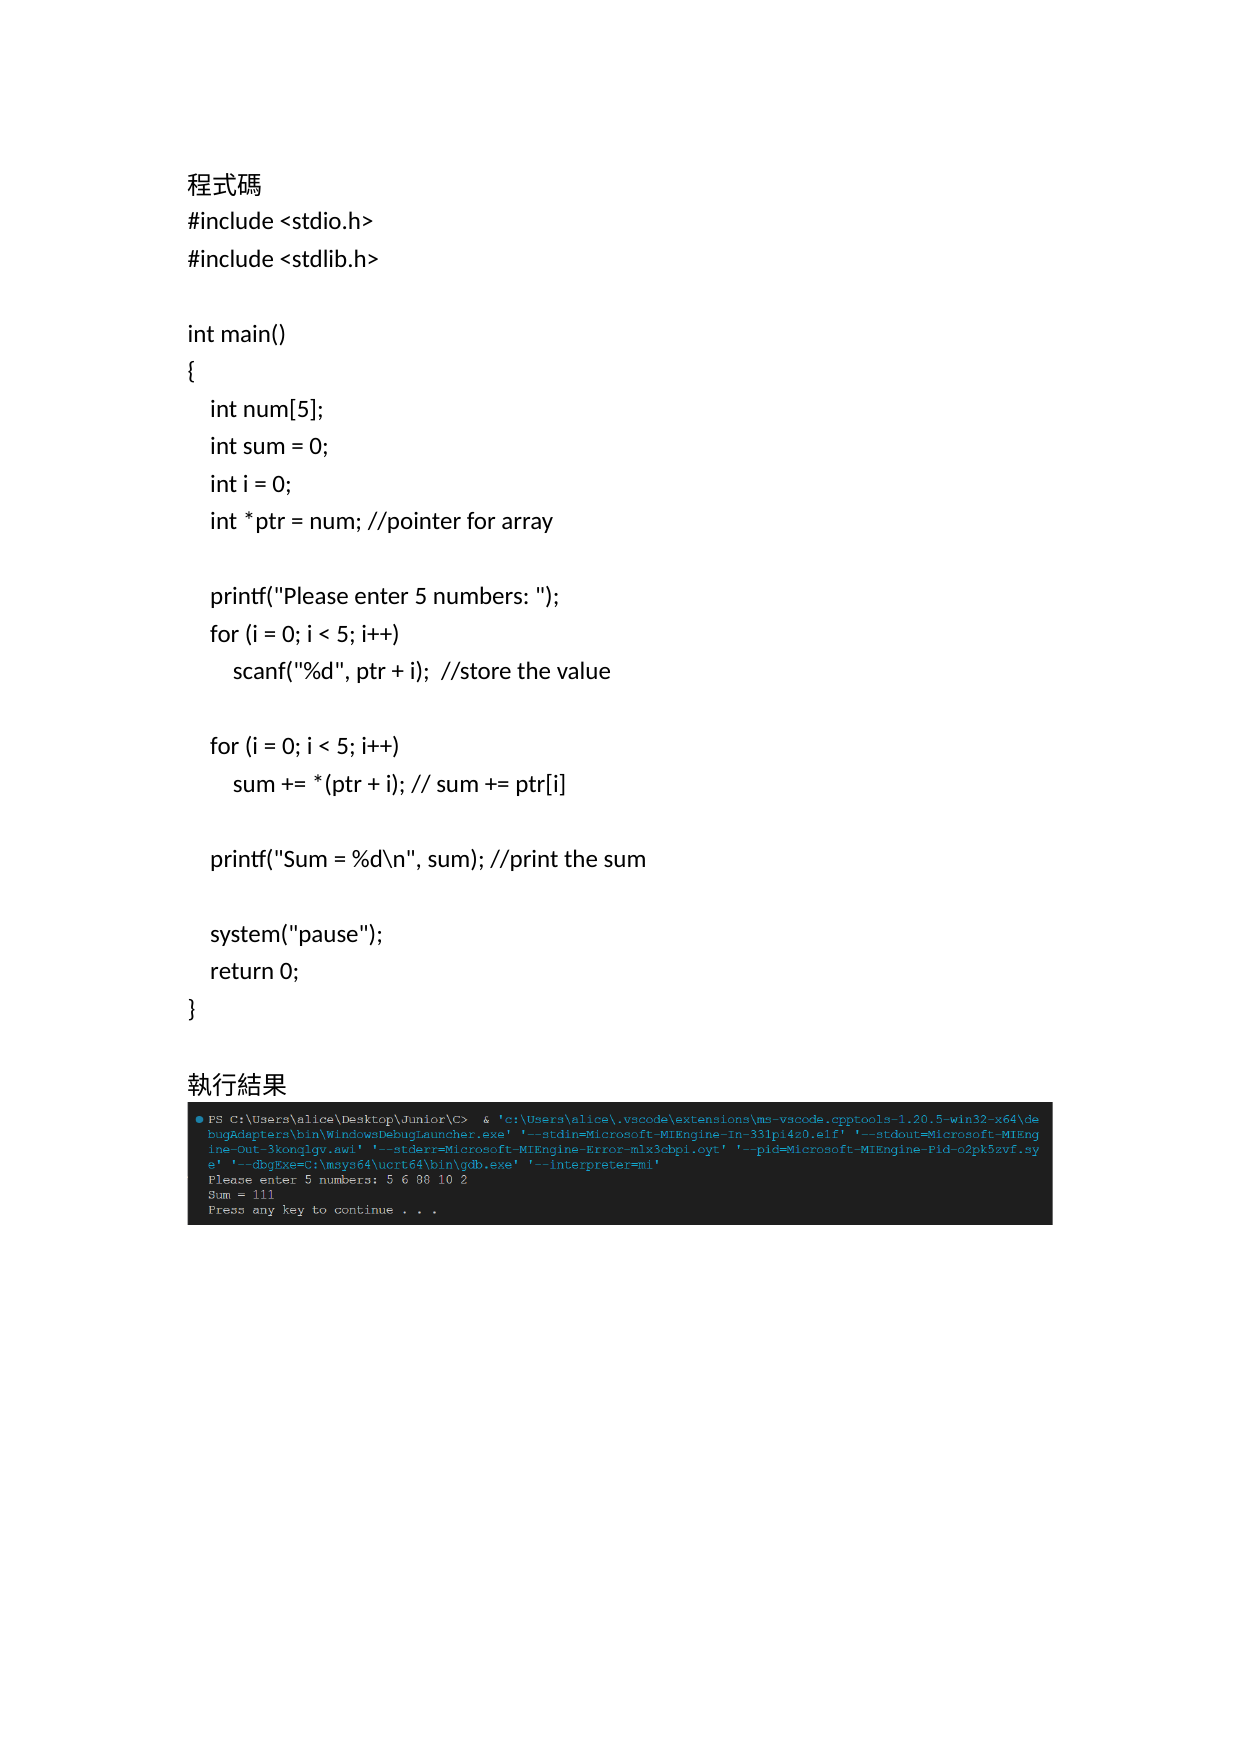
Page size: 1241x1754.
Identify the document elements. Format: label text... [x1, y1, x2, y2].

text 程式碼 [187, 164, 1053, 202]
text { [187, 352, 1053, 389]
text printf("Please enter 5 numbers: "); [187, 577, 1053, 614]
text #include <stdlib.h> [187, 239, 1053, 277]
text for (i = 0; i < 5; i++) [187, 727, 1053, 764]
text int sum = 0; [187, 427, 1053, 464]
text } [187, 989, 1053, 1027]
text for (i = 0; i < 5; i++) [187, 614, 1053, 652]
text #include <stdio.h> [187, 202, 1053, 239]
text int main() [187, 314, 1053, 352]
text int i = 0; [187, 464, 1053, 502]
text scanf("%d", ptr + i); //store the value [187, 652, 1053, 689]
text int *ptr = num; //pointer for array [187, 502, 1053, 539]
text 執行結果 [187, 1064, 1053, 1102]
text system("pause"); [187, 914, 1053, 952]
text int num[5]; [187, 389, 1053, 427]
text printf("Sum = %d\n", sum); //print the sum [187, 839, 1053, 877]
text sum += *(ptr + i); // sum += ptr[i] [187, 764, 1053, 802]
picture [187, 1102, 1053, 1225]
text return 0; [187, 952, 1053, 989]
